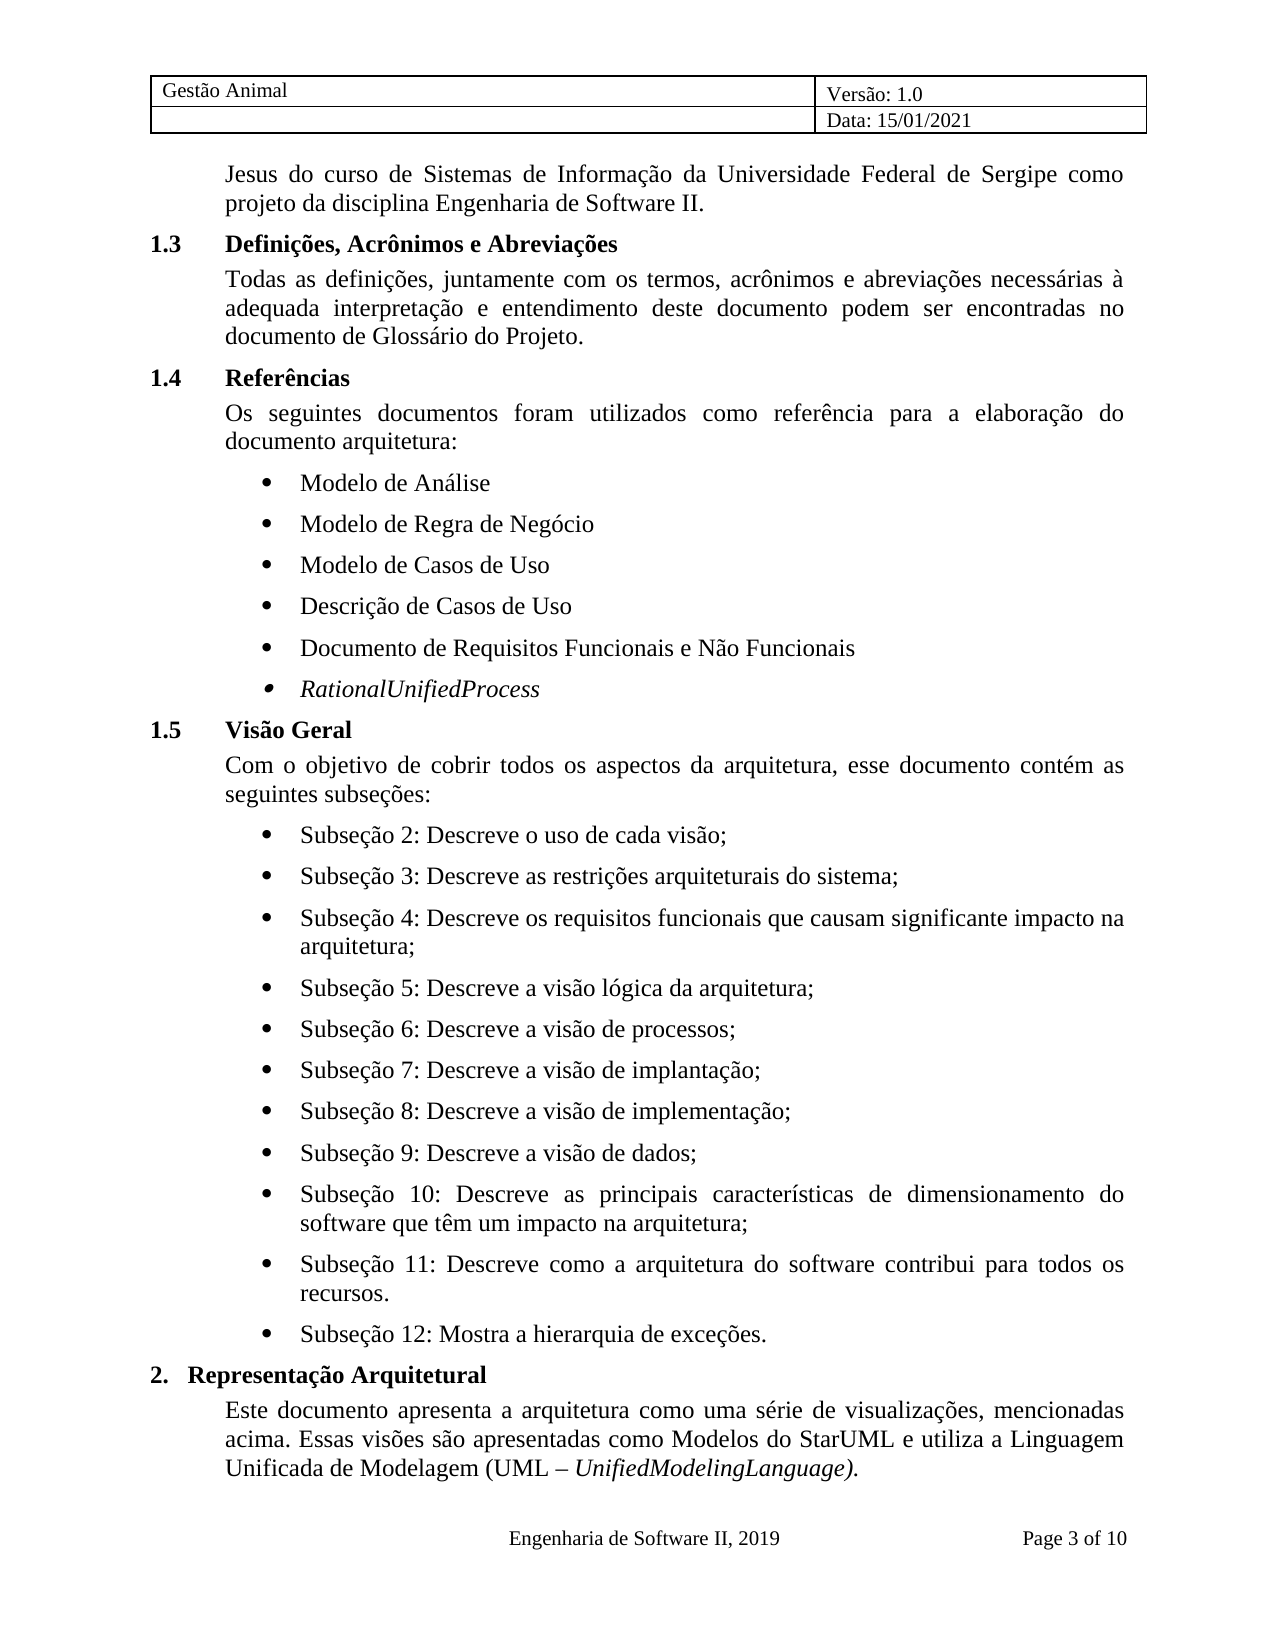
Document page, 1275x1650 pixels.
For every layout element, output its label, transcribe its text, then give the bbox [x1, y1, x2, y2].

list Subseção 2: Descreve o uso de cada visão; [262, 820, 1125, 849]
text Todas as definições, juntamente com os termos, acrônimos e abreviações necessárias à adequada interpretação e entendimento deste documento podem ser encontradas no documento de Glossário do Projeto. [225, 264, 1125, 350]
list Subseção 12: Mostra a hierarquia de exceções. [262, 1319, 1125, 1348]
text Os seguintes documentos foram utilizados como referência para a elaboração do documento arquitetura: [225, 398, 1125, 455]
list Documento de Requisitos Funcionais e Não Funcionais [262, 633, 1125, 661]
list Subseção 8: Descreve a visão de implementação; [262, 1096, 1125, 1125]
list Subseção 10: Descreve as principais características de dimensionamento do software que têm um impacto na arquitetura; [262, 1179, 1125, 1236]
text Com o objetivo de cobrir todos os aspectos da arquitetura, esse documento contém as seguintes subseções: [225, 750, 1125, 808]
list Subseção 3: Descreve as restrições arquiteturais do sistema; [262, 861, 1125, 890]
text Este documento apresenta a arquitetura como uma série de visualizações, mencionadas acima. Essas visões são apresentadas como Modelos do StarUML e utiliza a Linguagem Unificada de Modelagem (UML – UnifiedModelingLanguage). [225, 1395, 1125, 1481]
list Subseção 7: Descreve a visão de implantação; [262, 1055, 1125, 1084]
list Modelo de Casos de Uso [262, 550, 1125, 579]
list Subseção 11: Descreve como a arquitetura do software contribui para todos os recursos. [262, 1249, 1125, 1306]
list Subseção 5: Descreve a visão lógica da arquitetura; [262, 973, 1125, 1001]
subtitle Representação Arquitetural [150, 1360, 1125, 1389]
list Subseção 9: Descreve a visão de dados; [262, 1138, 1125, 1166]
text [225, 159, 1125, 216]
list Subseção 4: Descreve os requisitos funcionais que causam significante impacto na arquitetura; [262, 903, 1125, 960]
list Modelo de Análise [262, 468, 1125, 496]
list Descrição de Casos de Uso [262, 591, 1125, 620]
subtitle Definições, Acrônimos e Abreviações [150, 229, 1125, 258]
list Subseção 6: Descreve a visão de processos; [262, 1014, 1125, 1043]
list Modelo de Regra de Negócio [262, 509, 1125, 538]
subtitle Referências [150, 363, 1125, 391]
subtitle Visão Geral [150, 715, 1125, 744]
list RationalUnifiedProcess [262, 674, 1125, 703]
